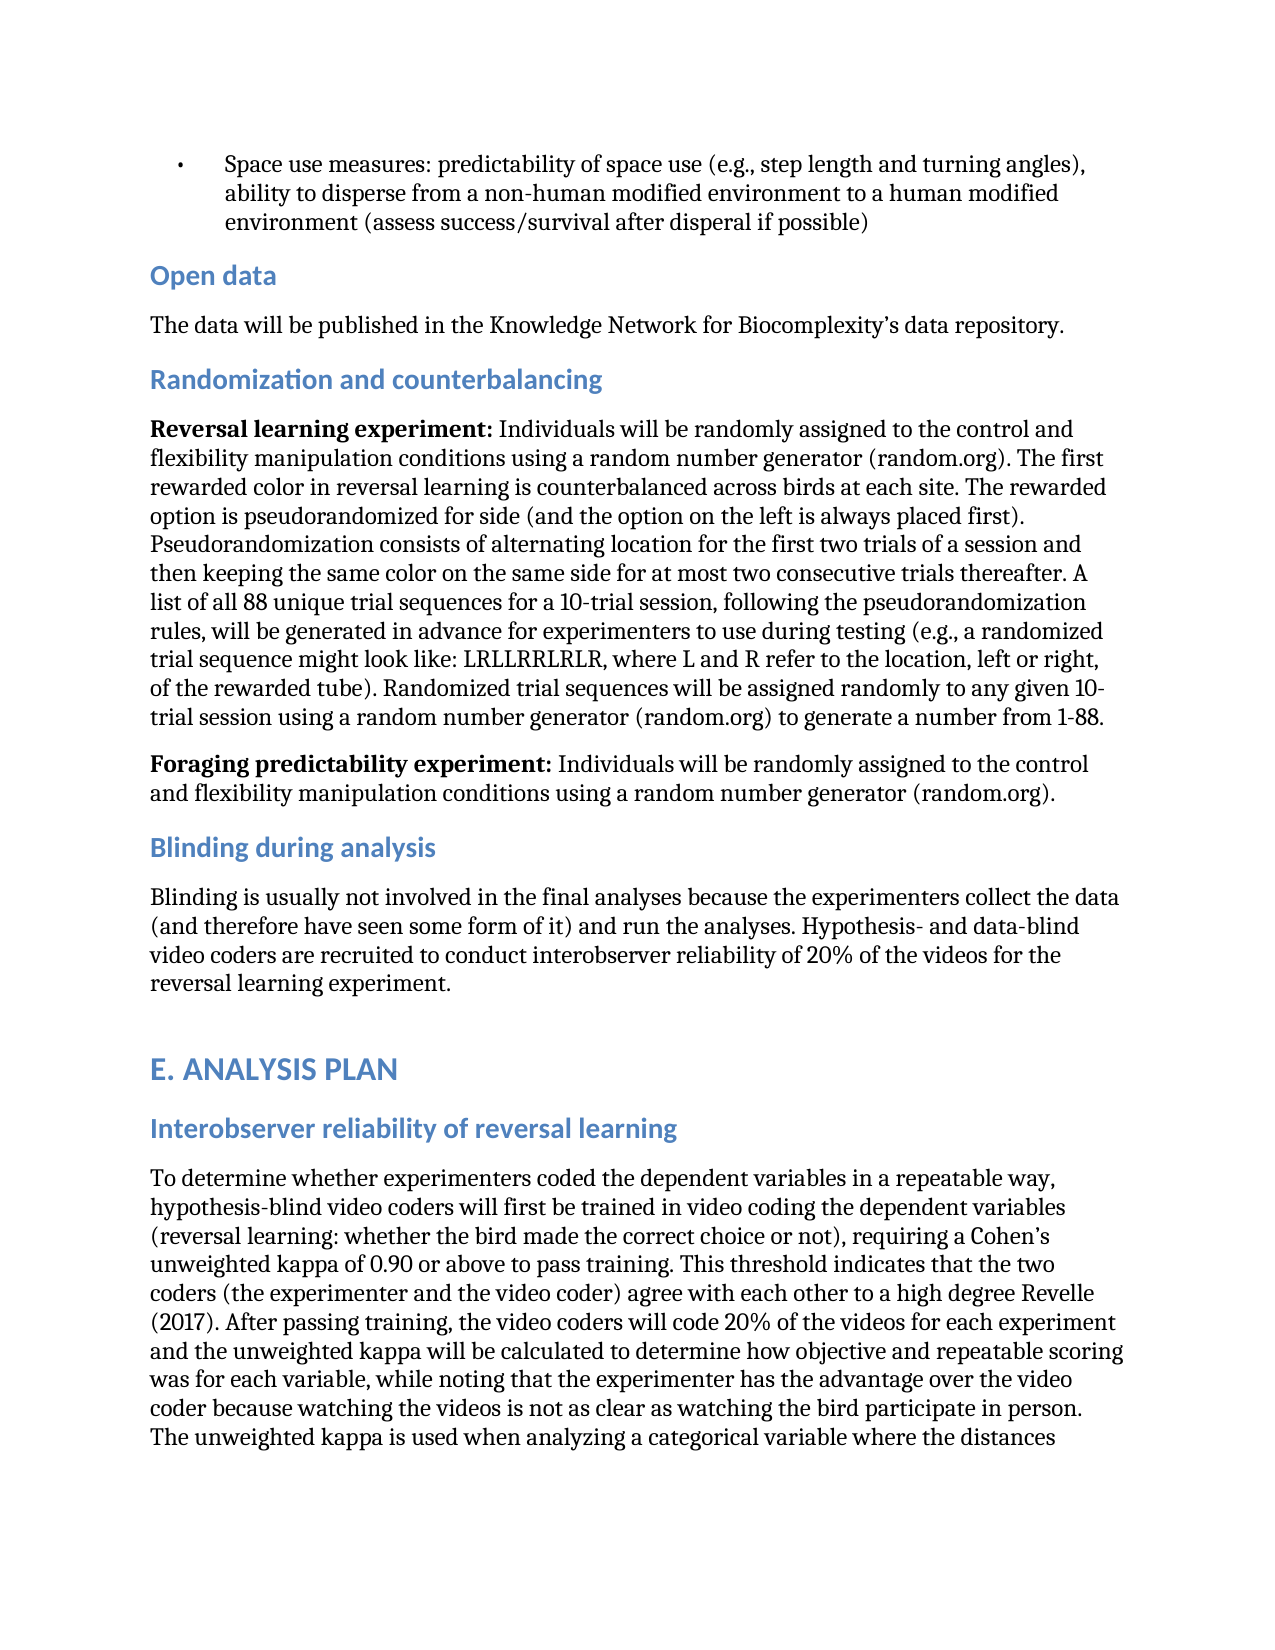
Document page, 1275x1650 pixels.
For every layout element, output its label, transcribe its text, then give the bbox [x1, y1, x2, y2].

list Space use measures: predictability of space use (e.g., step length and turning angles), ability to disperse from a non-human modified environment to a human modified environment (assess success/survival after disperal if possible) [175, 150, 1125, 236]
text Reversal learning experiment: Individuals will be randomly assigned to the control and flexibility manipulation conditions using a random number generator (random.org). The first rewarded color in reversal learning is counterbalanced across birds at each site. The rewarded option is pseudorandomized for side (and the option on the left is always placed first). Pseudorandomization consists of alternating location for the first two trials of a session and then keeping the same color on the same side for at most two consecutive trials thereafter. A list of all 88 unique trial sequences for a 10-trial session, following the pseudorandomization rules, will be generated in advance for experimenters to use during testing (e.g., a randomized trial sequence might look like: LRLLRRLRLR, where L and R refer to the location, left or right, of the rewarded tube). Randomized trial sequences will be assigned randomly to any given 10-trial session using a random number generator (random.org) to generate a number from 1-88. [150, 415, 1125, 732]
subtitle Interobserver reliability of reversal learning [150, 1110, 1125, 1145]
subtitle Open data [150, 257, 1125, 293]
subtitle Blinding during analysis [150, 829, 1125, 864]
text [150, 1164, 1125, 1452]
subtitle Randomization and counterbalancing [150, 361, 1125, 397]
text Blinding is usually not involved in the final analyses because the experimenters collect the data (and therefore have seen some form of it) and run the analyses. Hypothesis- and data-blind video coders are recruited to conduct interobserver reliability of 20% of the videos for the reversal learning experiment. [150, 883, 1125, 998]
text Foraging predictability experiment: Individuals will be randomly assigned to the control and flexibility manipulation conditions using a random number generator (random.org). [150, 750, 1125, 808]
subtitle E. ANALYSIS PLAN [150, 1048, 1125, 1089]
text The data will be published in the Knowledge Network for Biocomplexity’s data repository. [150, 311, 1125, 340]
